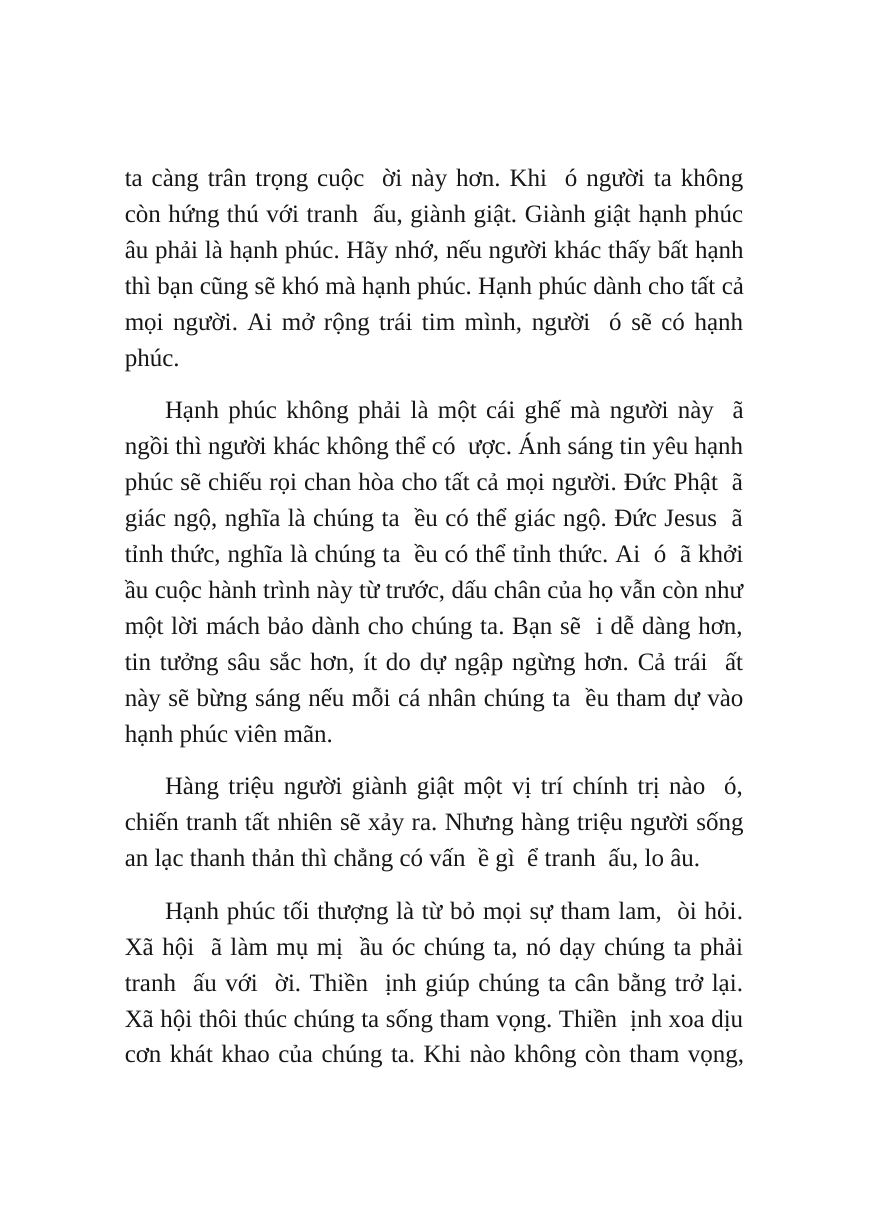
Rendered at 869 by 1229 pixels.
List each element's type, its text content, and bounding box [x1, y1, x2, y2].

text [124, 896, 744, 1068]
text Hàng triệu người giành giật một vị trí chính trị nào ó, chiến tranh tất nhiên sẽ xảy ra. Nhưng hàng triệu người sống an lạc thanh thản thì chẳng có vấn ề gì ể tranh ấu, lo âu. [124, 771, 744, 872]
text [124, 163, 744, 371]
text Hạnh phúc không phải là một cái ghế mà người này ã ngồi thì người khác không thể có ược. Ánh sáng tin yêu hạnh phúc sẽ chiếu rọi chan hòa cho tất cả mọi người. Đức Phật ã giác ngộ, nghĩa là chúng ta ều có thể giác ngộ. Đức Jesus ã tỉnh thức, nghĩa là chúng ta ều có thể tỉnh thức. Ai ó ã khởi ầu cuộc hành trình này từ trước, dấu chân của họ vẫn còn như một lời mách bảo dành cho chúng ta. Bạn sẽ i dễ dàng hơn, tin tưởng sâu sắc hơn, ít do dự ngập ngừng hơn. Cả trái ất này sẽ bừng sáng nếu mỗi cá nhân chúng ta ều tham dự vào hạnh phúc viên mãn. [124, 395, 744, 747]
